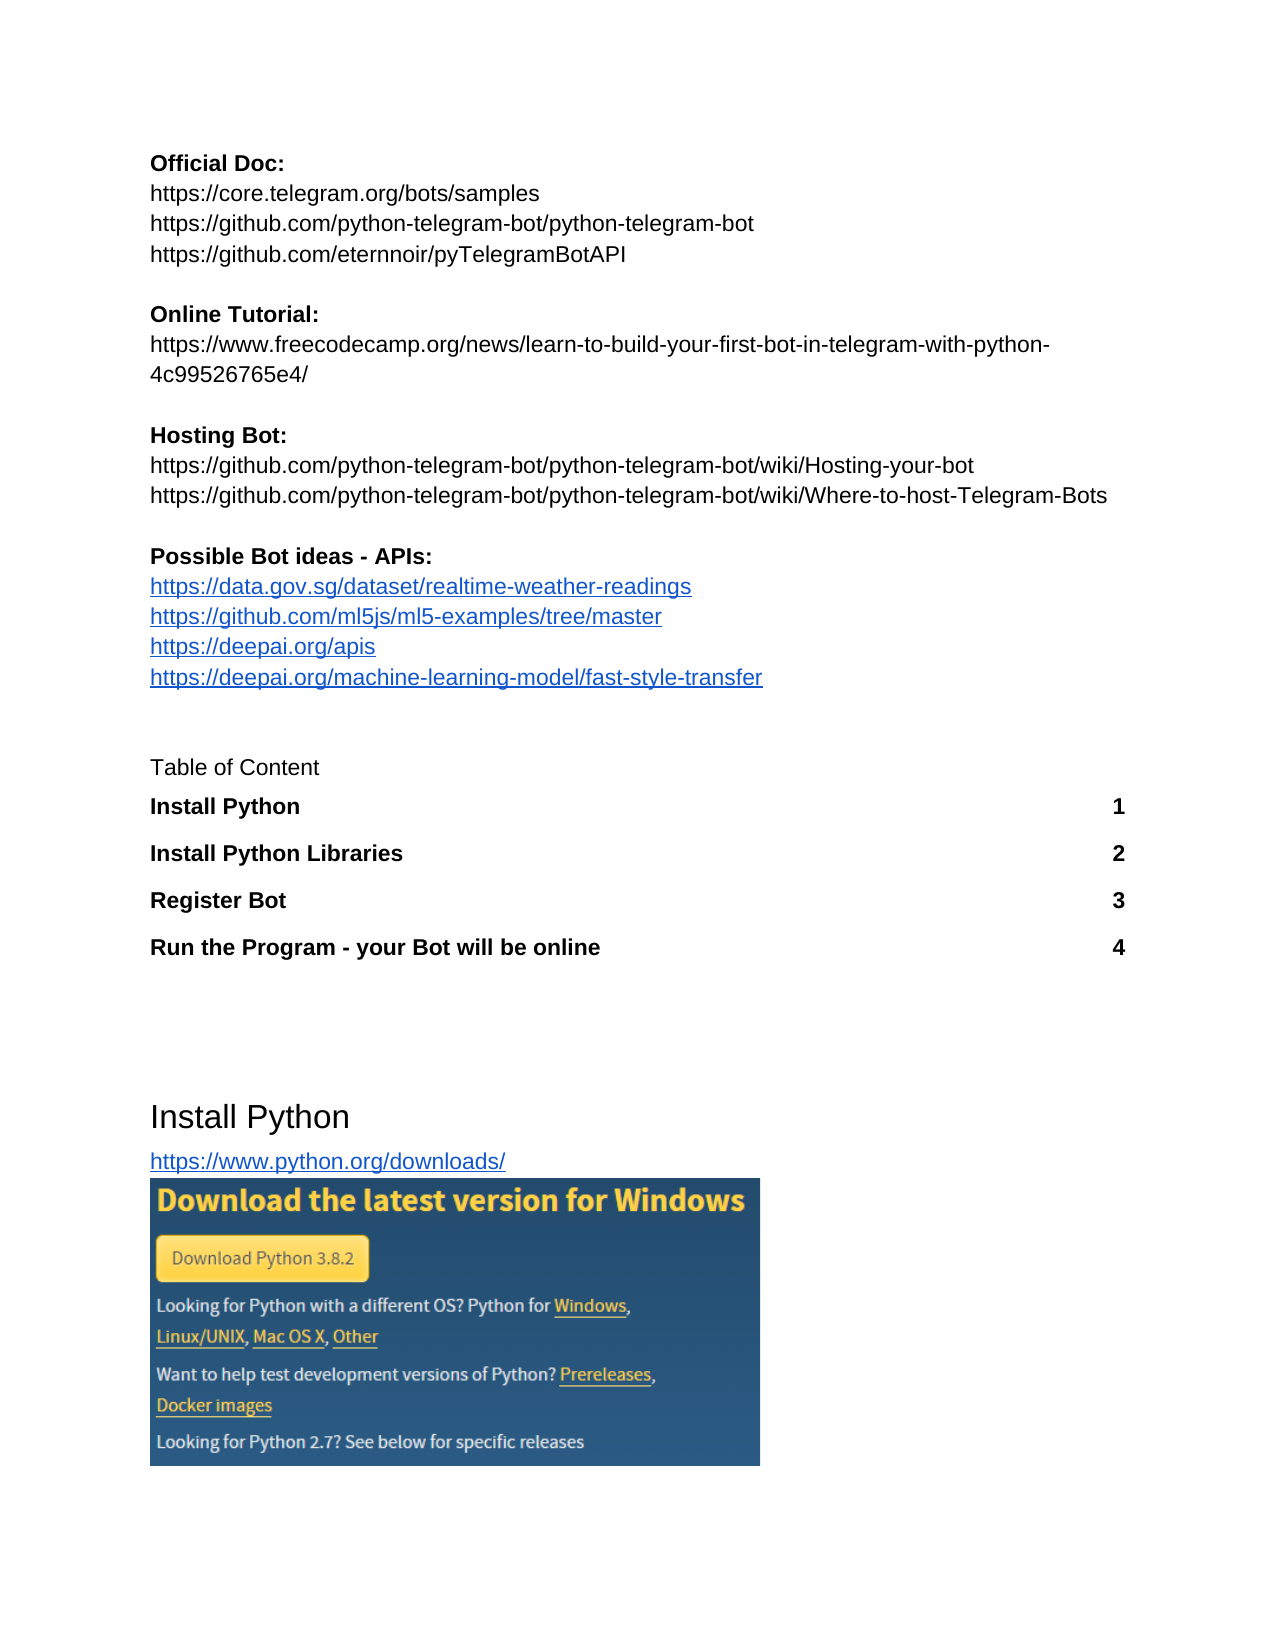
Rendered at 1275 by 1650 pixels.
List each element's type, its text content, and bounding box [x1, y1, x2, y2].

text https://github.com/python-telegram-bot/python-telegram-bot [150, 210, 1125, 237]
text Hosting Bot: [150, 422, 1125, 448]
text https://github.com/eternnoir/pyTelegramBotAPI [150, 241, 1125, 267]
picture [150, 1178, 761, 1466]
subtitle Install Python [150, 1097, 1125, 1136]
text https://deepai.org/machine-learning-model/fast-style-transfer [150, 663, 1125, 690]
text https://www.python.org/downloads/ [150, 1148, 1125, 1174]
text https://www.freecodecamp.org/news/learn-to-build-your-first-bot-in-telegram-with-python-4c99526765e4/ [150, 331, 1125, 388]
text https://data.gov.sg/dataset/realtime-weather-readings [150, 573, 1125, 599]
text https://deepai.org/apis [150, 633, 1125, 660]
text https://core.telegram.org/bots/samples [150, 180, 1125, 207]
text https://github.com/python-telegram-bot/python-telegram-bot/wiki/Hosting-your-bot [150, 452, 1125, 478]
text Online Tutorial: [150, 301, 1125, 327]
text Table of Content [150, 754, 1125, 781]
text https://github.com/ml5js/ml5-examples/tree/master [150, 603, 1125, 629]
text Official Doc: [150, 150, 1125, 176]
text Possible Bot ideas - APIs: [150, 543, 1125, 569]
text https://github.com/python-telegram-bot/python-telegram-bot/wiki/Where-to-host-Telegram-Bots [150, 482, 1125, 509]
